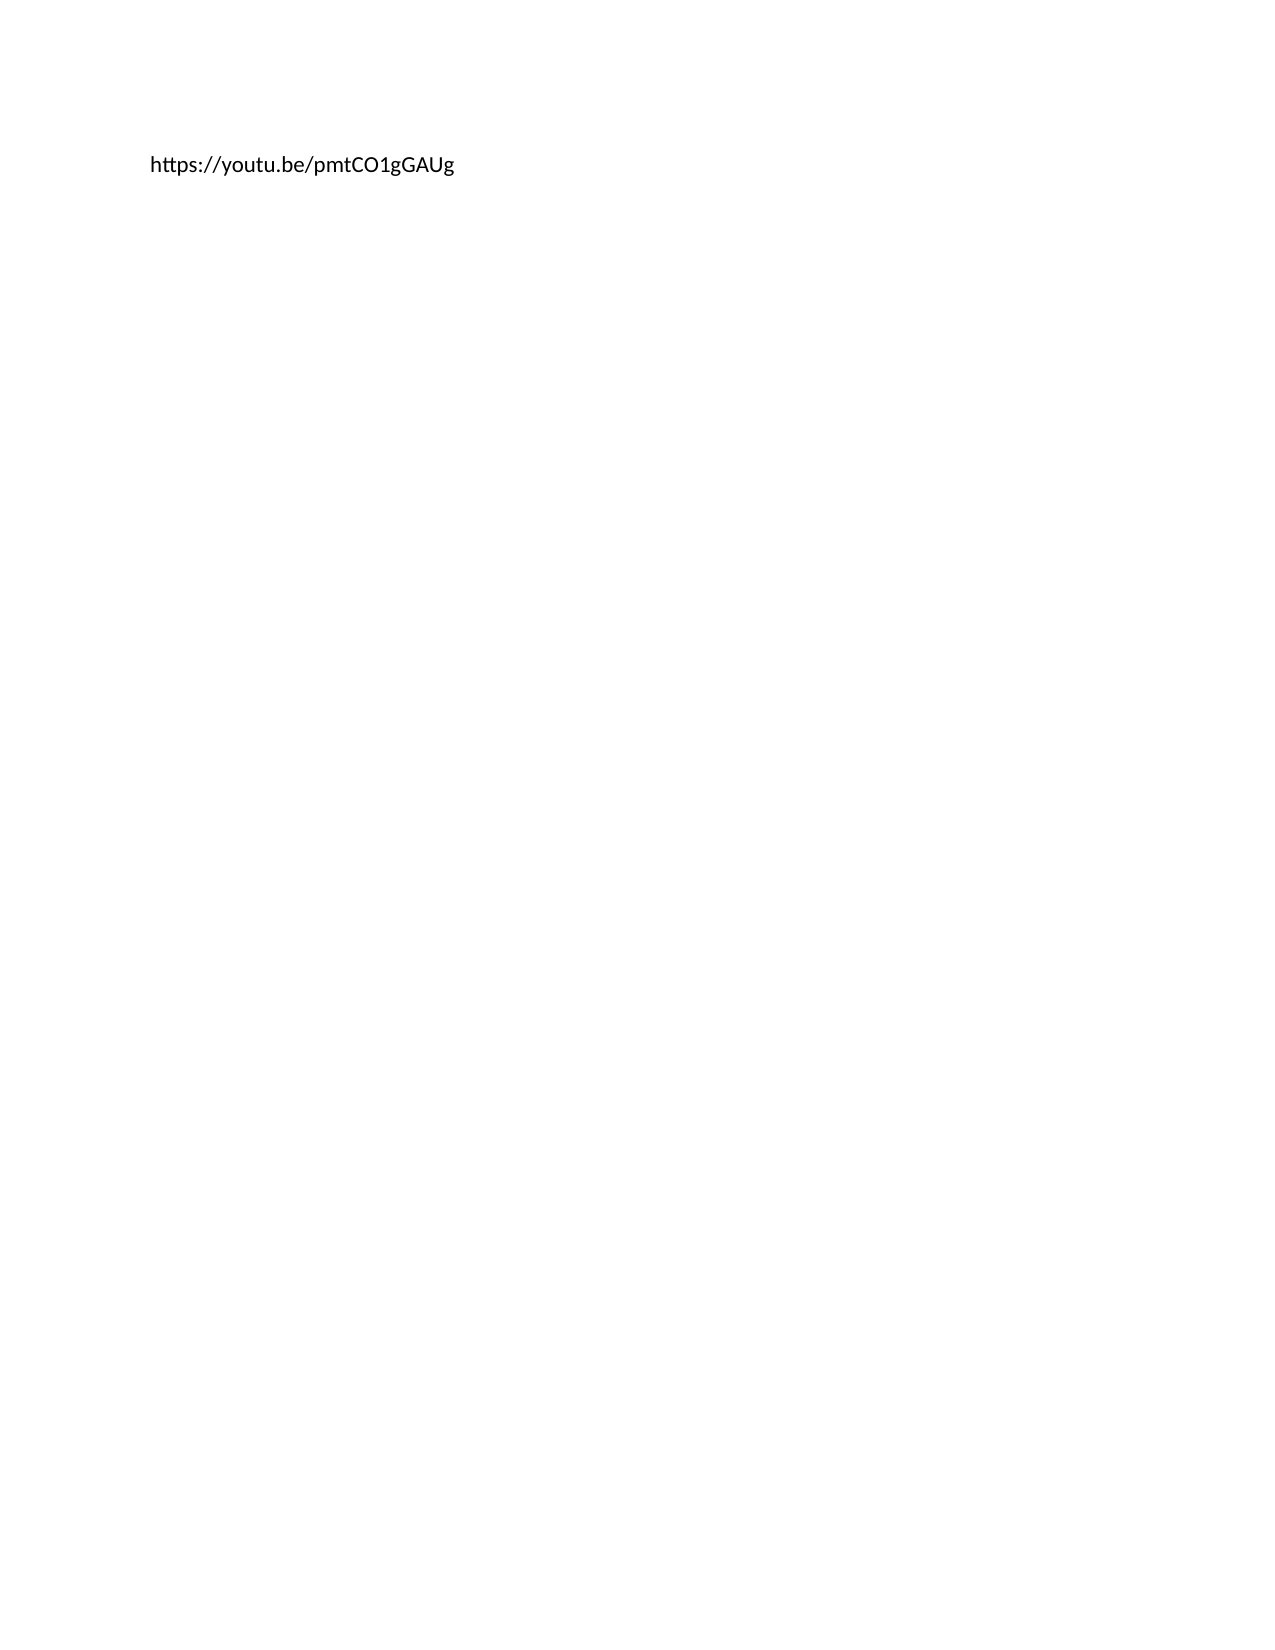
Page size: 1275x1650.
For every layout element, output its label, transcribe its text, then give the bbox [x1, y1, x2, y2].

text https://youtu.be/pmtCO1gGAUg [150, 150, 1125, 178]
